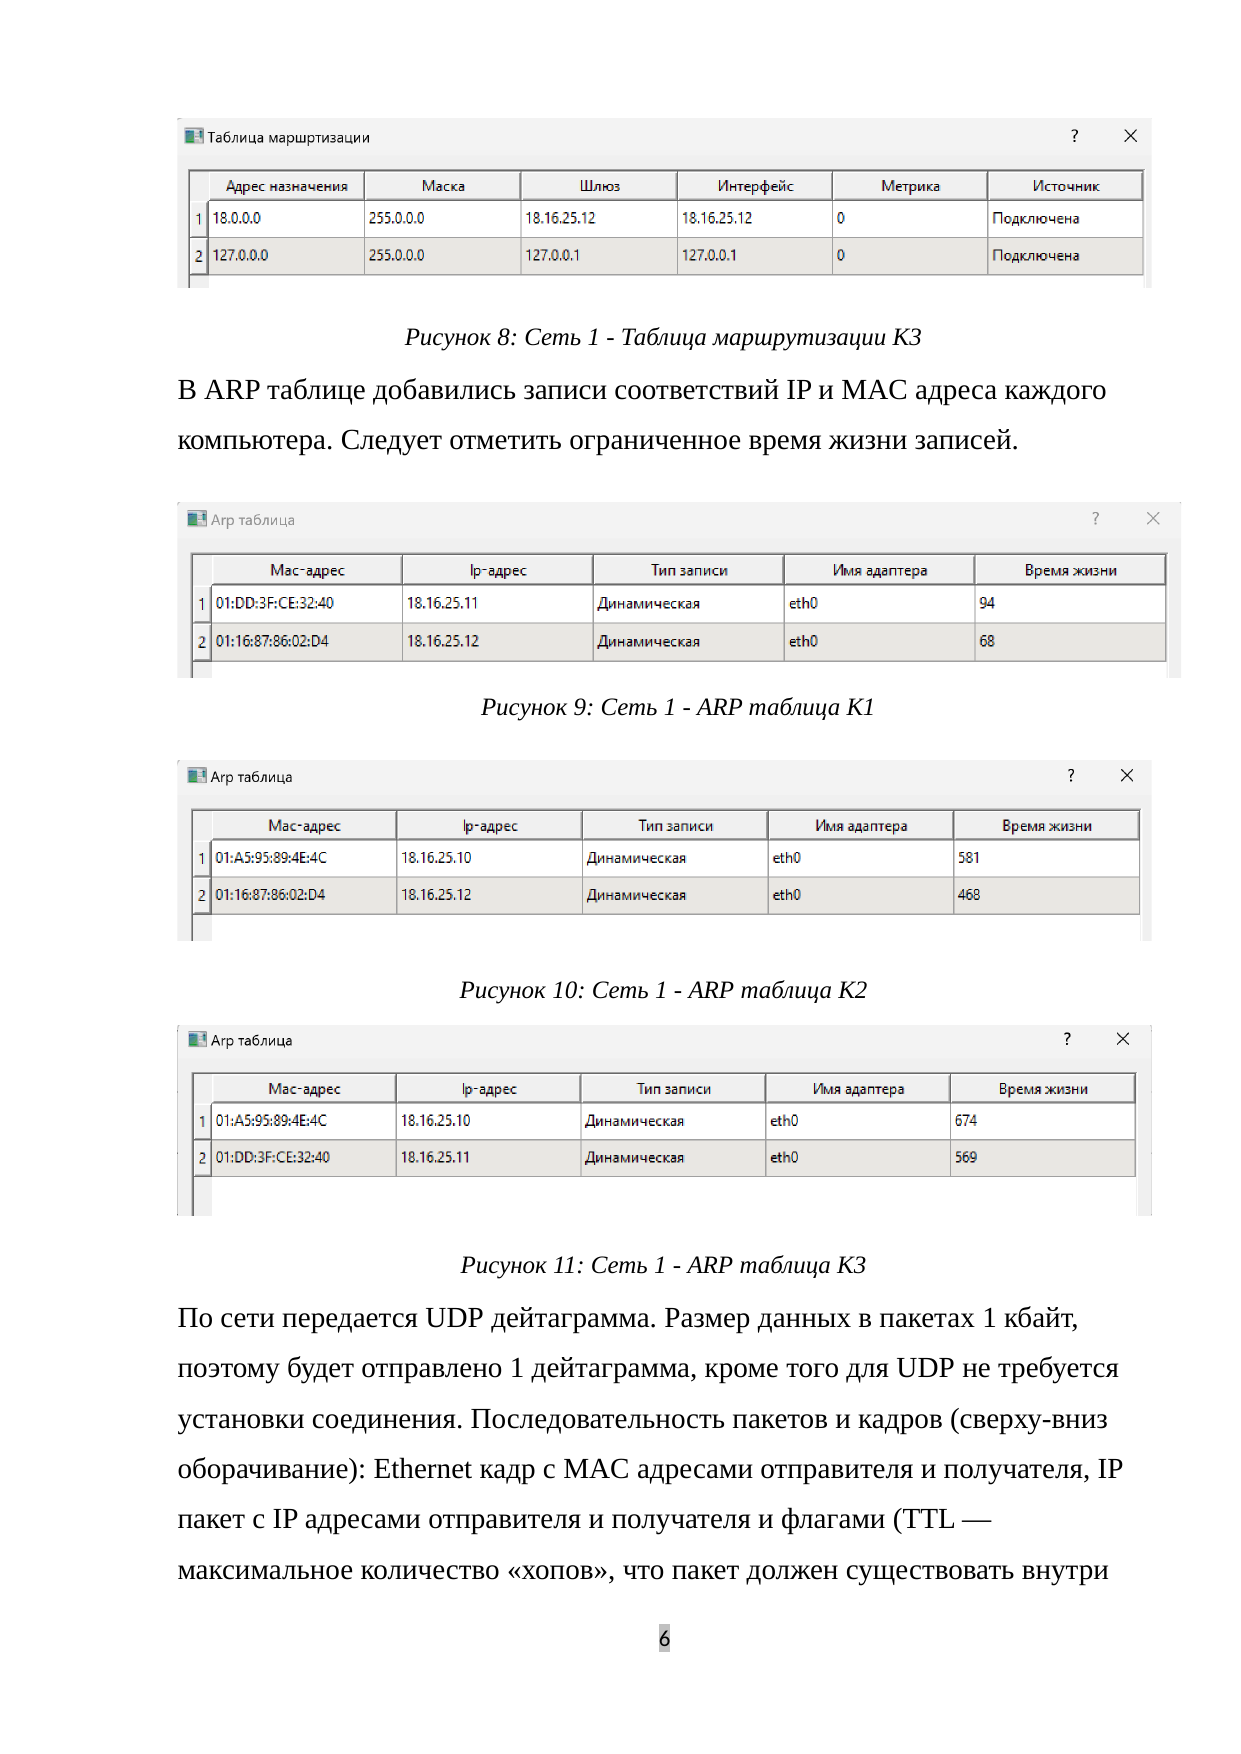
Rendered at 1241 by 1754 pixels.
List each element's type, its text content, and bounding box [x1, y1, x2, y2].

picture [177, 118, 1152, 288]
text Рисунок 11: Сеть 1 - ARP таблица К3 [177, 1251, 1152, 1279]
picture [177, 760, 1152, 941]
picture [177, 502, 1182, 678]
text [177, 1300, 1152, 1585]
text В ARP таблице добавились записи соответствий IP и MAC адреса каждого компьютера. Следует отметить ограниченное время жизни записей. [177, 372, 1152, 456]
picture [177, 1025, 1152, 1216]
text Рисунок 10: Сеть 1 - ARP таблица К2 [177, 976, 1152, 1004]
text Рисунок 8: Сеть 1 - Таблица маршрутизации К3 [177, 322, 1152, 351]
